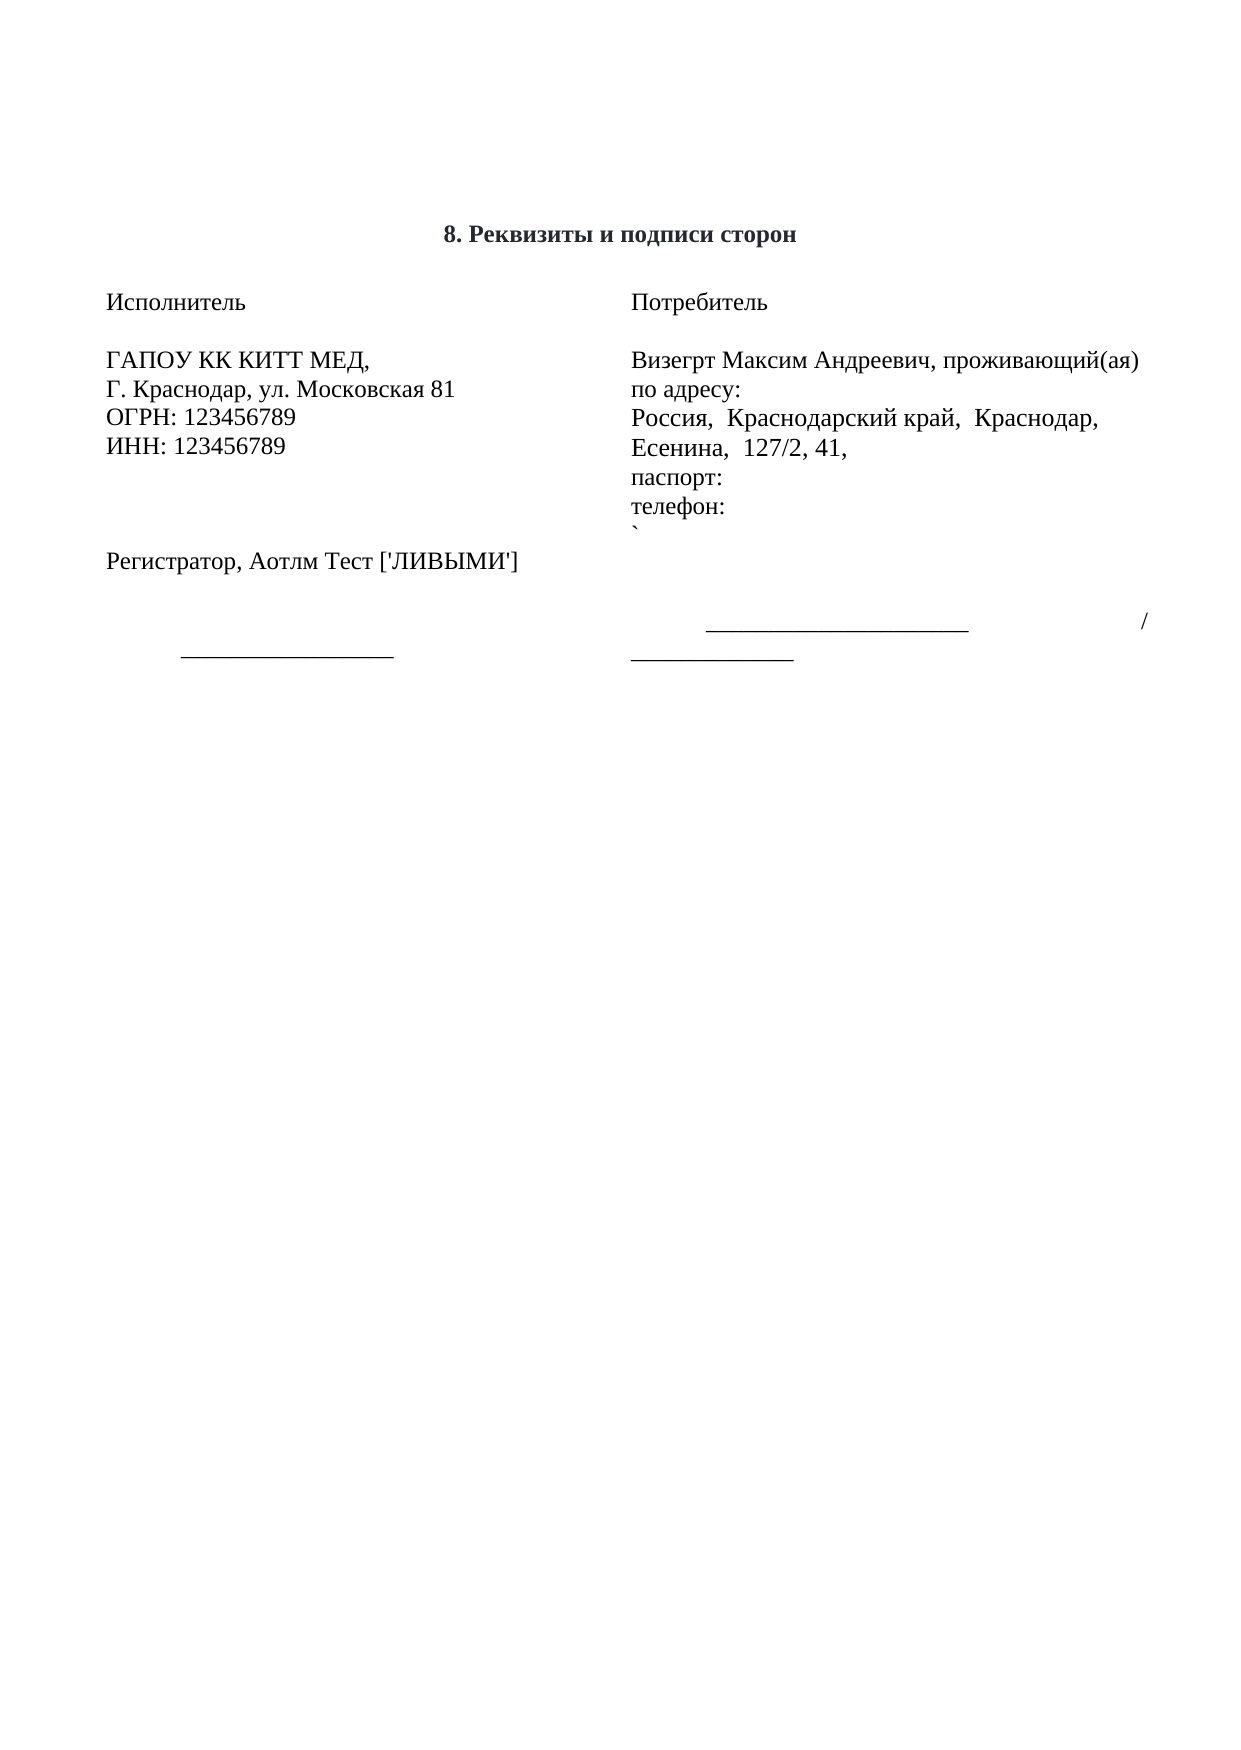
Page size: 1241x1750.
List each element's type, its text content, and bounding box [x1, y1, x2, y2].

subtitle 8. Реквизиты и подписи сторон [83, 219, 1157, 247]
table_header Исполнитель ГАПОУ КК КИТТ МЕД, Г. Краснодар, ул. Московская 81 ОГРН: 123456789 ИНН: 123456789 Регистратор, Аотлм Тест ['ЛИВЫМИ'] _________________ [95, 288, 619, 664]
table_header Потребитель Визегрт Максим Андреевич, проживающий(ая) по адресу: Россия, Краснодарский край, Краснодар, Есенина, 127/2, 41, паспорт: телефон: ` _____________________ / _____________ [620, 288, 1159, 664]
